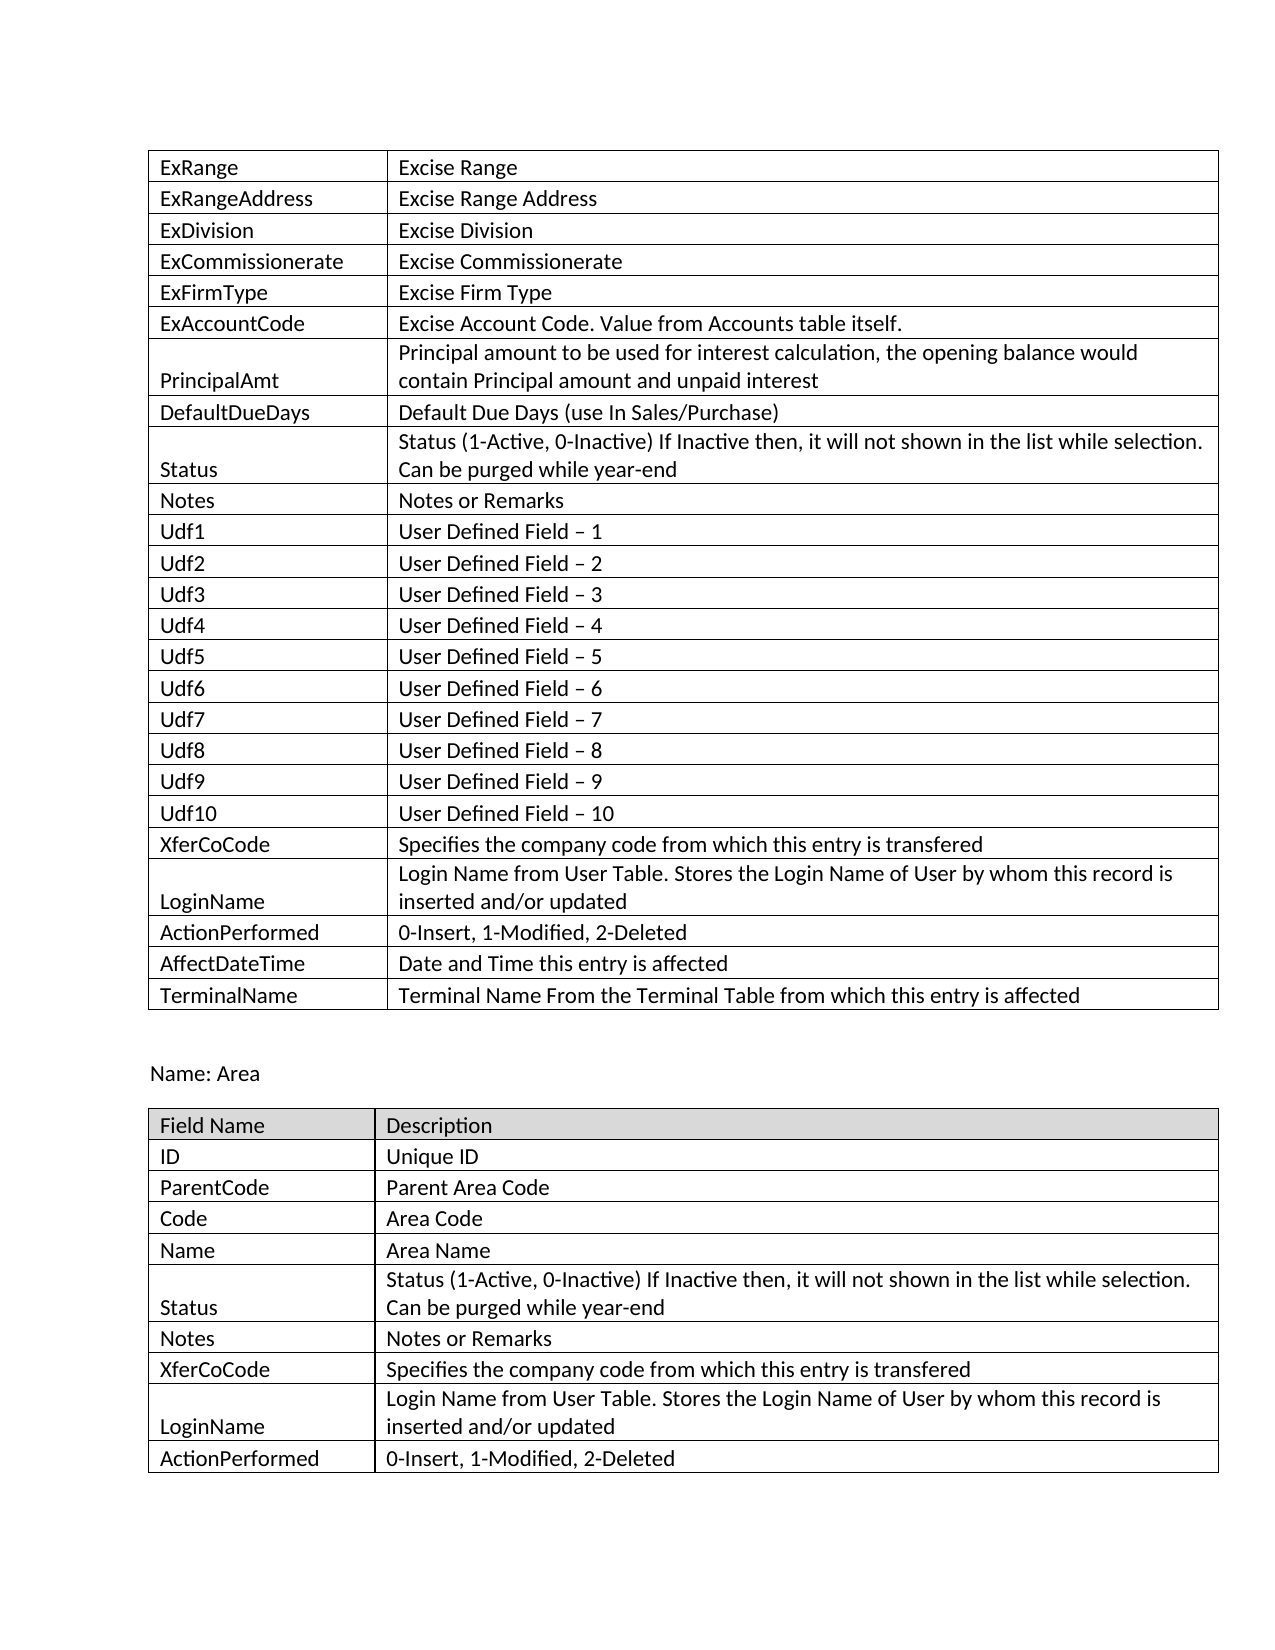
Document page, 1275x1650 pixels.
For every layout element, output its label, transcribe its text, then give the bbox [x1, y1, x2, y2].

table_cell AffectDateTime [149, 947, 387, 977]
table_cell Notes or Remarks [376, 1322, 1218, 1352]
table_cell Date and Time this entry is affected [388, 947, 1218, 977]
table_cell Code [149, 1202, 374, 1232]
table_cell Excise Range [388, 151, 1218, 181]
table_cell Login Name from User Table. Stores the Login Name of User by whom this record is inserted and/or updated [388, 859, 1218, 915]
table_cell ParentCode [149, 1171, 374, 1201]
table_cell ActionPerformed [149, 916, 387, 946]
table_cell User Defined Field – 1 [388, 515, 1218, 545]
table_cell DefaultDueDays [149, 396, 387, 426]
table_cell ExFirmType [149, 276, 387, 306]
table_cell Login Name from User Table. Stores the Login Name of User by whom this record is inserted and/or updated [376, 1384, 1218, 1440]
table_cell ExRangeAddress [149, 182, 387, 212]
table_cell Parent Area Code [376, 1171, 1218, 1201]
table_cell Principal amount to be used for interest calculation, the opening balance would contain Principal amount and unpaid interest [388, 339, 1218, 394]
table_cell User Defined Field – 3 [388, 578, 1218, 608]
table_cell Status [149, 427, 387, 483]
table_cell Excise Range Address [388, 182, 1218, 212]
table_cell Excise Firm Type [388, 276, 1218, 306]
table_cell LoginName [149, 1384, 374, 1440]
table_cell PrincipalAmt [149, 339, 387, 394]
table_cell Default Due Days (use In Sales/Purchase) [388, 396, 1218, 426]
table_cell User Defined Field – 9 [388, 765, 1218, 795]
table_cell Udf6 [149, 671, 387, 702]
table_cell ActionPerformed [149, 1441, 374, 1472]
table_cell User Defined Field – 6 [388, 671, 1218, 702]
table_cell Udf5 [149, 640, 387, 670]
table_cell Excise Account Code. Value from Accounts table itself. [388, 307, 1218, 337]
table_cell User Defined Field – 8 [388, 734, 1218, 764]
table_cell ExDivision [149, 214, 387, 244]
table_cell Udf3 [149, 578, 387, 608]
table_cell Notes [149, 484, 387, 514]
table_header Field Name [149, 1109, 374, 1139]
table_cell User Defined Field – 4 [388, 609, 1218, 639]
table_cell User Defined Field – 2 [388, 546, 1218, 577]
text Name: Area [150, 1059, 1125, 1087]
table_cell XferCoCode [149, 828, 387, 858]
table_cell 0-Insert, 1-Modified, 2-Deleted [388, 916, 1218, 946]
table_cell Status (1-Active, 0-Inactive) If Inactive then, it will not shown in the list while selection. Can be purged while year-end [388, 427, 1218, 483]
table_cell Status (1-Active, 0-Inactive) If Inactive then, it will not shown in the list while selection. Can be purged while year-end [376, 1265, 1218, 1321]
table_cell Excise Division [388, 214, 1218, 244]
table_cell ExCommissionerate [149, 245, 387, 275]
table_cell ID [149, 1140, 374, 1170]
table_cell XferCoCode [149, 1353, 374, 1383]
table_cell Notes or Remarks [388, 484, 1218, 514]
table_cell TerminalName [149, 979, 387, 1009]
table_cell User Defined Field – 10 [388, 796, 1218, 827]
table_cell Udf1 [149, 515, 387, 545]
table_cell Name [149, 1234, 374, 1264]
table_cell Terminal Name From the Terminal Table from which this entry is affected [388, 979, 1218, 1009]
table_cell Udf7 [149, 703, 387, 733]
table_cell Udf8 [149, 734, 387, 764]
table_cell ExRange [149, 151, 387, 181]
table_cell Excise Commissionerate [388, 245, 1218, 275]
table_cell Specifies the company code from which this entry is transfered [388, 828, 1218, 858]
table_cell Udf10 [149, 796, 387, 827]
table_cell User Defined Field – 5 [388, 640, 1218, 670]
table_cell Status [149, 1265, 374, 1321]
table_cell Specifies the company code from which this entry is transfered [376, 1353, 1218, 1383]
table_cell Notes [149, 1322, 374, 1352]
table_header Description [376, 1109, 1218, 1139]
table_cell ExAccountCode [149, 307, 387, 337]
table_cell 0-Insert, 1-Modified, 2-Deleted [376, 1441, 1218, 1472]
table_cell Area Code [376, 1202, 1218, 1232]
table_cell LoginName [149, 859, 387, 915]
table_cell Udf4 [149, 609, 387, 639]
table_cell Udf9 [149, 765, 387, 795]
table_cell Unique ID [376, 1140, 1218, 1170]
table_cell Area Name [376, 1234, 1218, 1264]
table_cell Udf2 [149, 546, 387, 577]
table_cell User Defined Field – 7 [388, 703, 1218, 733]
